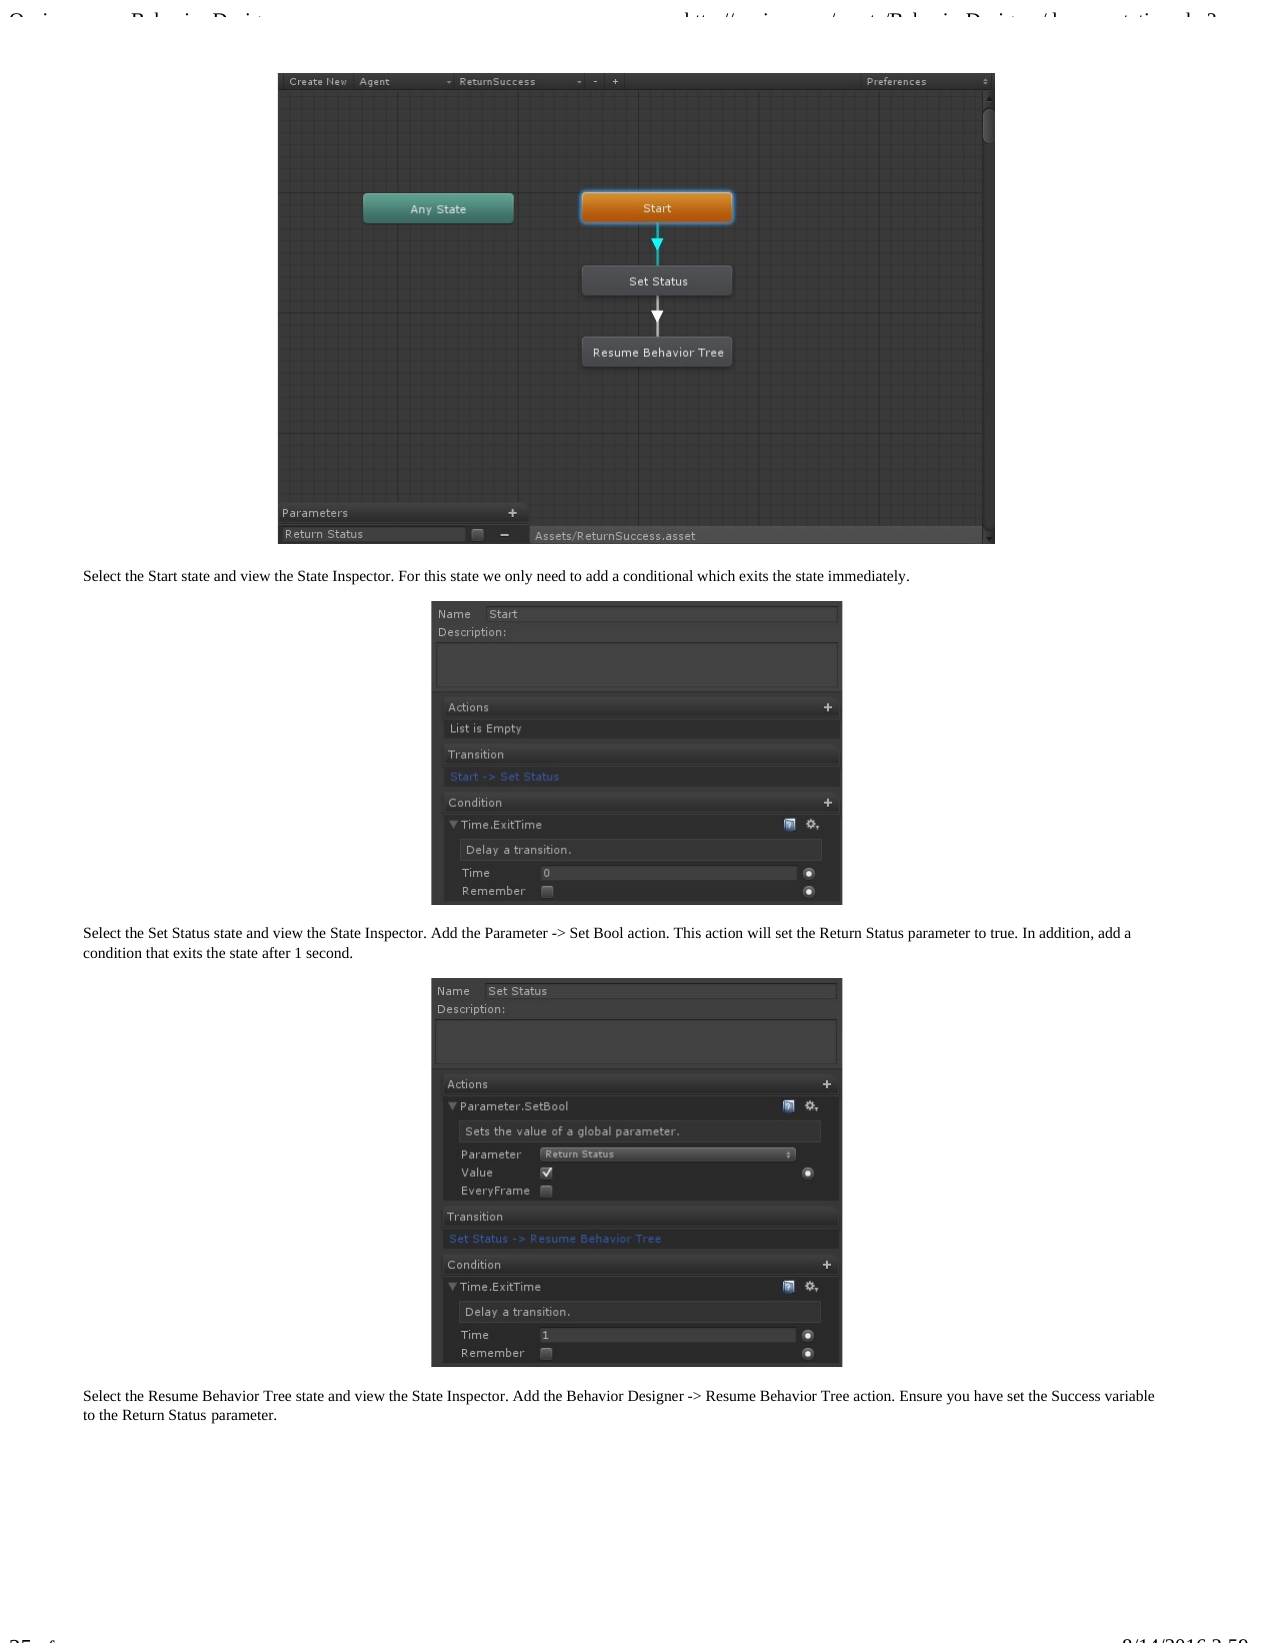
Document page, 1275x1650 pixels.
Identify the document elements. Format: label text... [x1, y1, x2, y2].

picture [431, 978, 843, 1367]
text Select the Set Status state and view the State Inspector. Add the Parameter -> Set Bool action. This action will set the Return Status parameter to true. In addition, add a condition that exits the state after 1 second. [83, 924, 1168, 962]
text Select the Resume Behavior Tree state and view the State Inspector. Add the Behavior Designer -> Resume Behavior Tree action. Ensure you have set the Success variable to the Return Status parameter. [83, 1387, 1168, 1424]
picture [431, 601, 843, 905]
picture [277, 73, 995, 544]
text Select the Start state and view the State Inspector. For this state we only need to add a conditional which exits the state immediately. [83, 566, 1204, 584]
